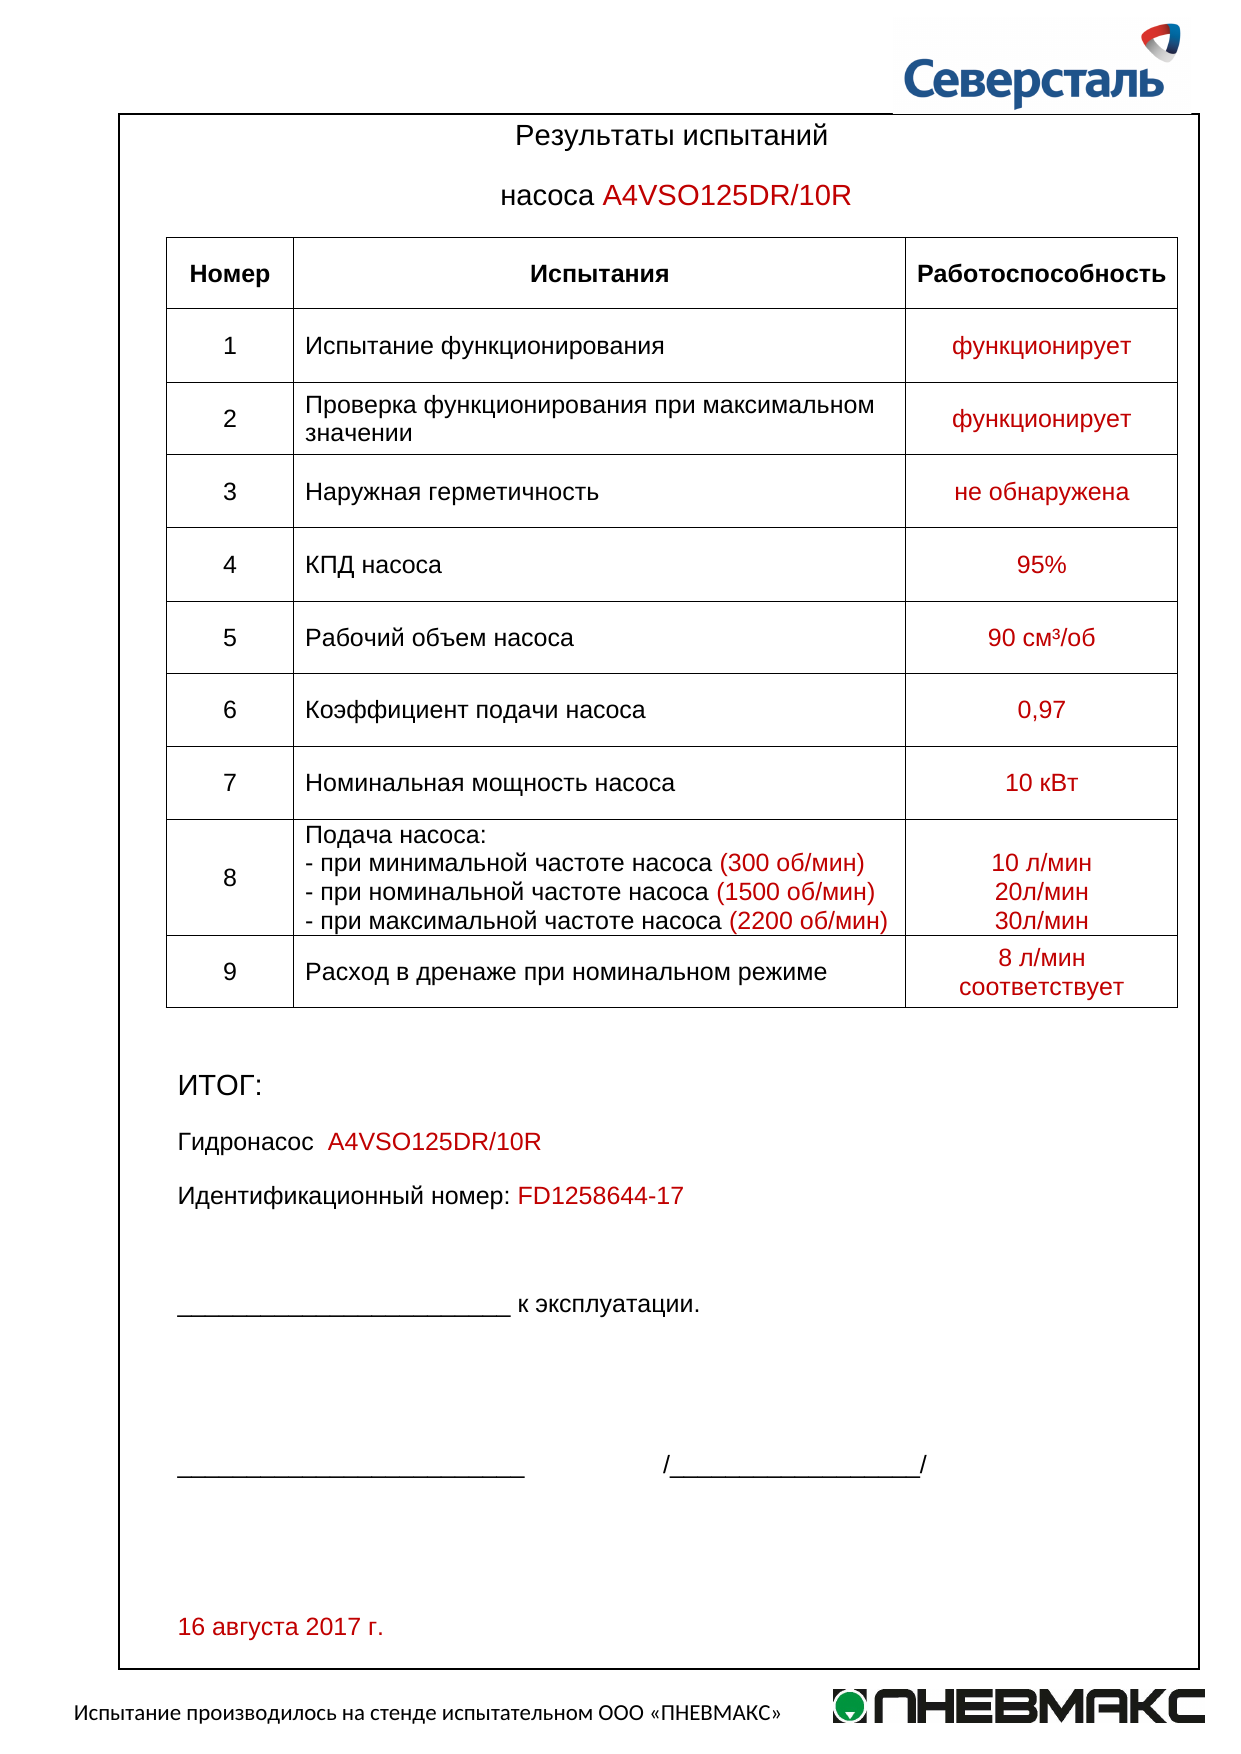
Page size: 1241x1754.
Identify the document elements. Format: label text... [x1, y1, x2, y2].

picture [892, 17, 1192, 114]
table_cell 10 кВт [906, 747, 1177, 818]
table_header Номер [167, 238, 293, 308]
table_cell КПД насоса [294, 528, 905, 601]
text 16 августа 2017 г. [177, 1612, 1167, 1641]
table_cell 3 [167, 455, 293, 527]
table_cell 6 [167, 674, 293, 746]
text ИТОГ: [177, 1068, 1167, 1101]
text Идентификационный номер: FD1258644-17 [177, 1181, 1167, 1210]
table_cell 10 л/мин 20л/мин 30л/мин [906, 820, 1177, 934]
table_cell Подача насоса: - при минимальной частоте насоса (300 об/мин) - при номинальной частоте насоса (1500 об/мин) - при максимальной частоте насоса (2200 об/мин) [294, 820, 905, 934]
text ________________________ к эксплуатации. [177, 1289, 1167, 1317]
table_cell функционирует [906, 383, 1177, 454]
table_cell функционирует [906, 309, 1177, 382]
table_cell 8 [167, 820, 293, 934]
table_cell 5 [167, 602, 293, 673]
picture [833, 1689, 1205, 1723]
table_cell Коэффициент подачи насоса [294, 674, 905, 746]
table_cell 95% [906, 528, 1177, 601]
table_cell 9 [167, 936, 293, 1007]
table_cell Номинальная мощность насоса [294, 747, 905, 818]
table_cell не обнаружена [906, 455, 1177, 527]
table_cell 8 л/мин соответствует [906, 936, 1177, 1007]
table_cell 1 [167, 309, 293, 382]
table_cell Наружная герметичность [294, 455, 905, 527]
table_header Работоспособность [906, 238, 1177, 308]
table_cell 0,97 [906, 674, 1177, 746]
table_cell 4 [167, 528, 293, 601]
table_cell Расход в дренаже при номинальном режиме [294, 936, 905, 1007]
text Результаты испытаний [177, 118, 1167, 152]
text _________________________ /__________________/ [177, 1450, 1167, 1479]
text Гидронасос A4VSO125DR/10R [177, 1127, 1167, 1156]
table_cell Проверка функционирования при максимальном значении [294, 383, 905, 454]
table_cell Испытание функционирования [294, 309, 905, 382]
table_cell 2 [167, 383, 293, 454]
text насоса A4VSO125DR/10R [177, 178, 1167, 211]
table_cell 90 см³/об [906, 602, 1177, 673]
table_cell 7 [167, 747, 293, 818]
table_header Испытания [294, 238, 905, 308]
table_cell Рабочий объем насоса [294, 602, 905, 673]
